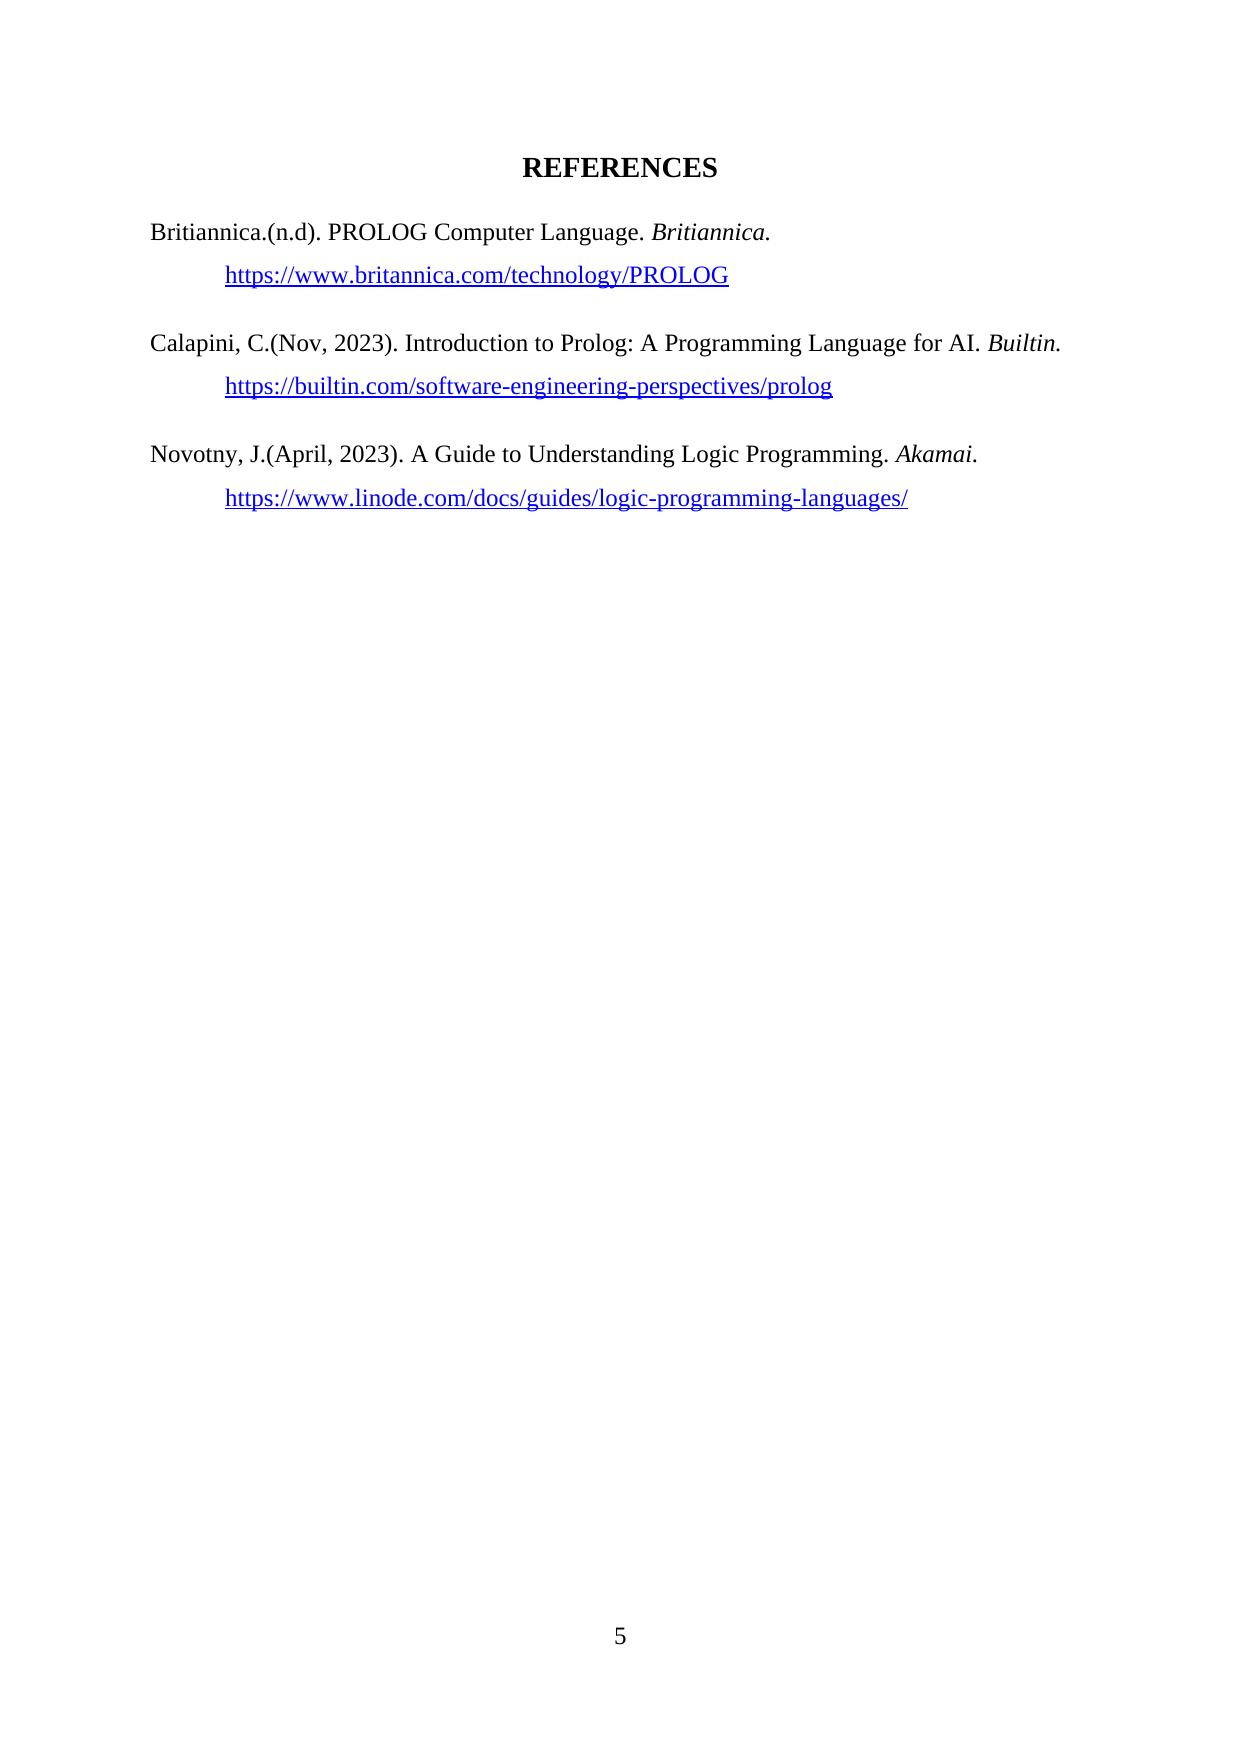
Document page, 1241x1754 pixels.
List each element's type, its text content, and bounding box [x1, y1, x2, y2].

text https://www.britannica.com/technology/PROLOG [150, 260, 1090, 289]
text Novotny, J.(April, 2023). A Guide to Understanding Logic Programming. Akamai. [150, 439, 1090, 468]
text Calapini, C.(Nov, 2023). Introduction to Prolog: A Programming Language for AI. Builtin. [150, 328, 1090, 357]
text Britiannica.(n.d). PROLOG Computer Language. Britiannica. [150, 217, 1090, 246]
text https://builtin.com/software-engineering-perspectives/prolog [150, 371, 1090, 400]
text https://www.linode.com/docs/guides/logic-programming-languages/ [150, 483, 1090, 511]
text REFERENCES [150, 150, 1090, 183]
